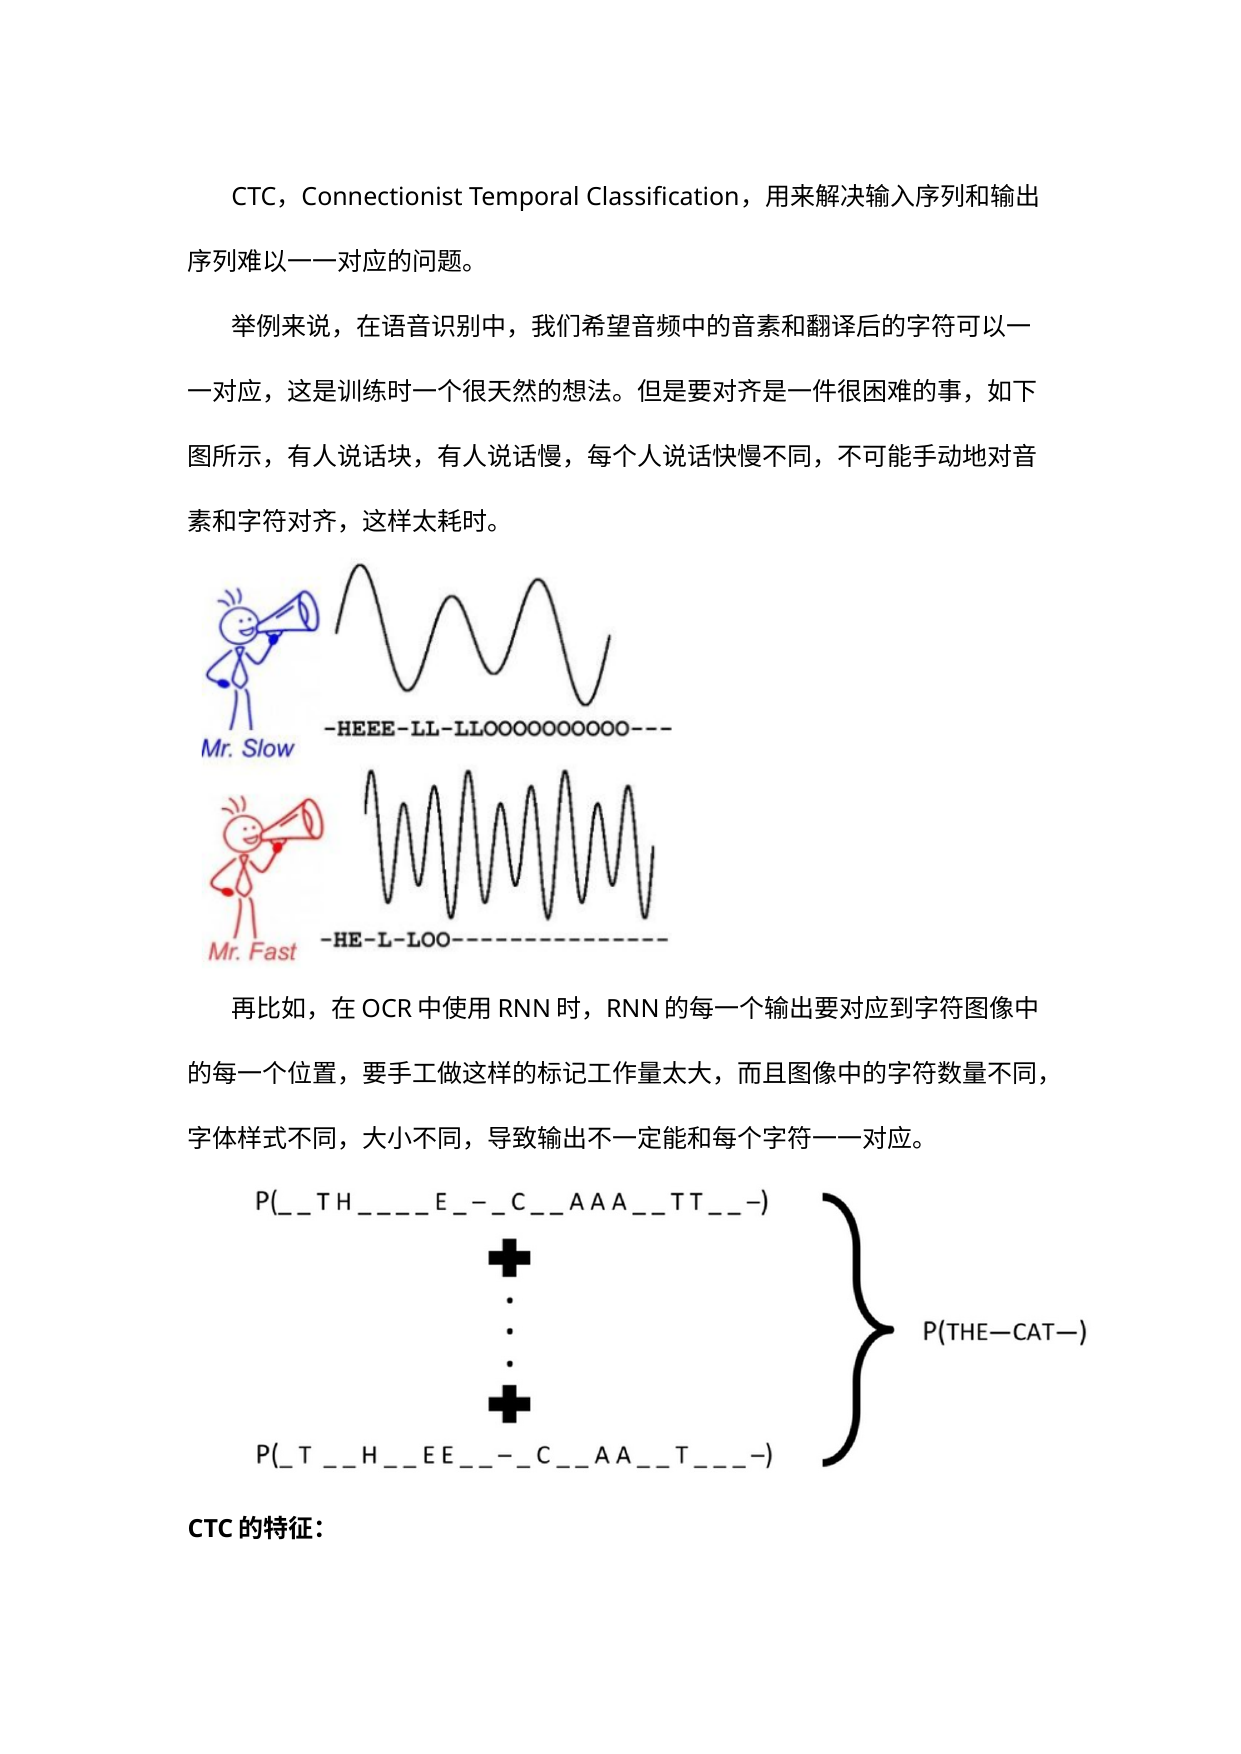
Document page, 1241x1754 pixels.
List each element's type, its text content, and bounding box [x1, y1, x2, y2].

text 再比如，在OCR中使用RNN时，RNN的每一个输出要对应到字符图像中的每一个位置，要手工做这样的标记工作量太大，而且图像中的字符数量不同，字体样式不同，大小不同，导致输出不一定能和每个字符一一对应。 [187, 974, 1053, 1169]
picture [187, 555, 946, 972]
picture [231, 1180, 1097, 1484]
text CTC的特征： [187, 1494, 1053, 1559]
text 举例来说，在语音识别中，我们希望音频中的音素和翻译后的字符可以一一对应，这是训练时一个很天然的想法。但是要对齐是一件很困难的事，如下图所示，有人说话块，有人说话慢，每个人说话快慢不同，不可能手动地对音素和字符对齐，这样太耗时。 [187, 292, 1053, 552]
text CTC，Connectionist Temporal Classification，用来解决输入序列和输出序列难以一一对应的问题。 [187, 162, 1053, 292]
